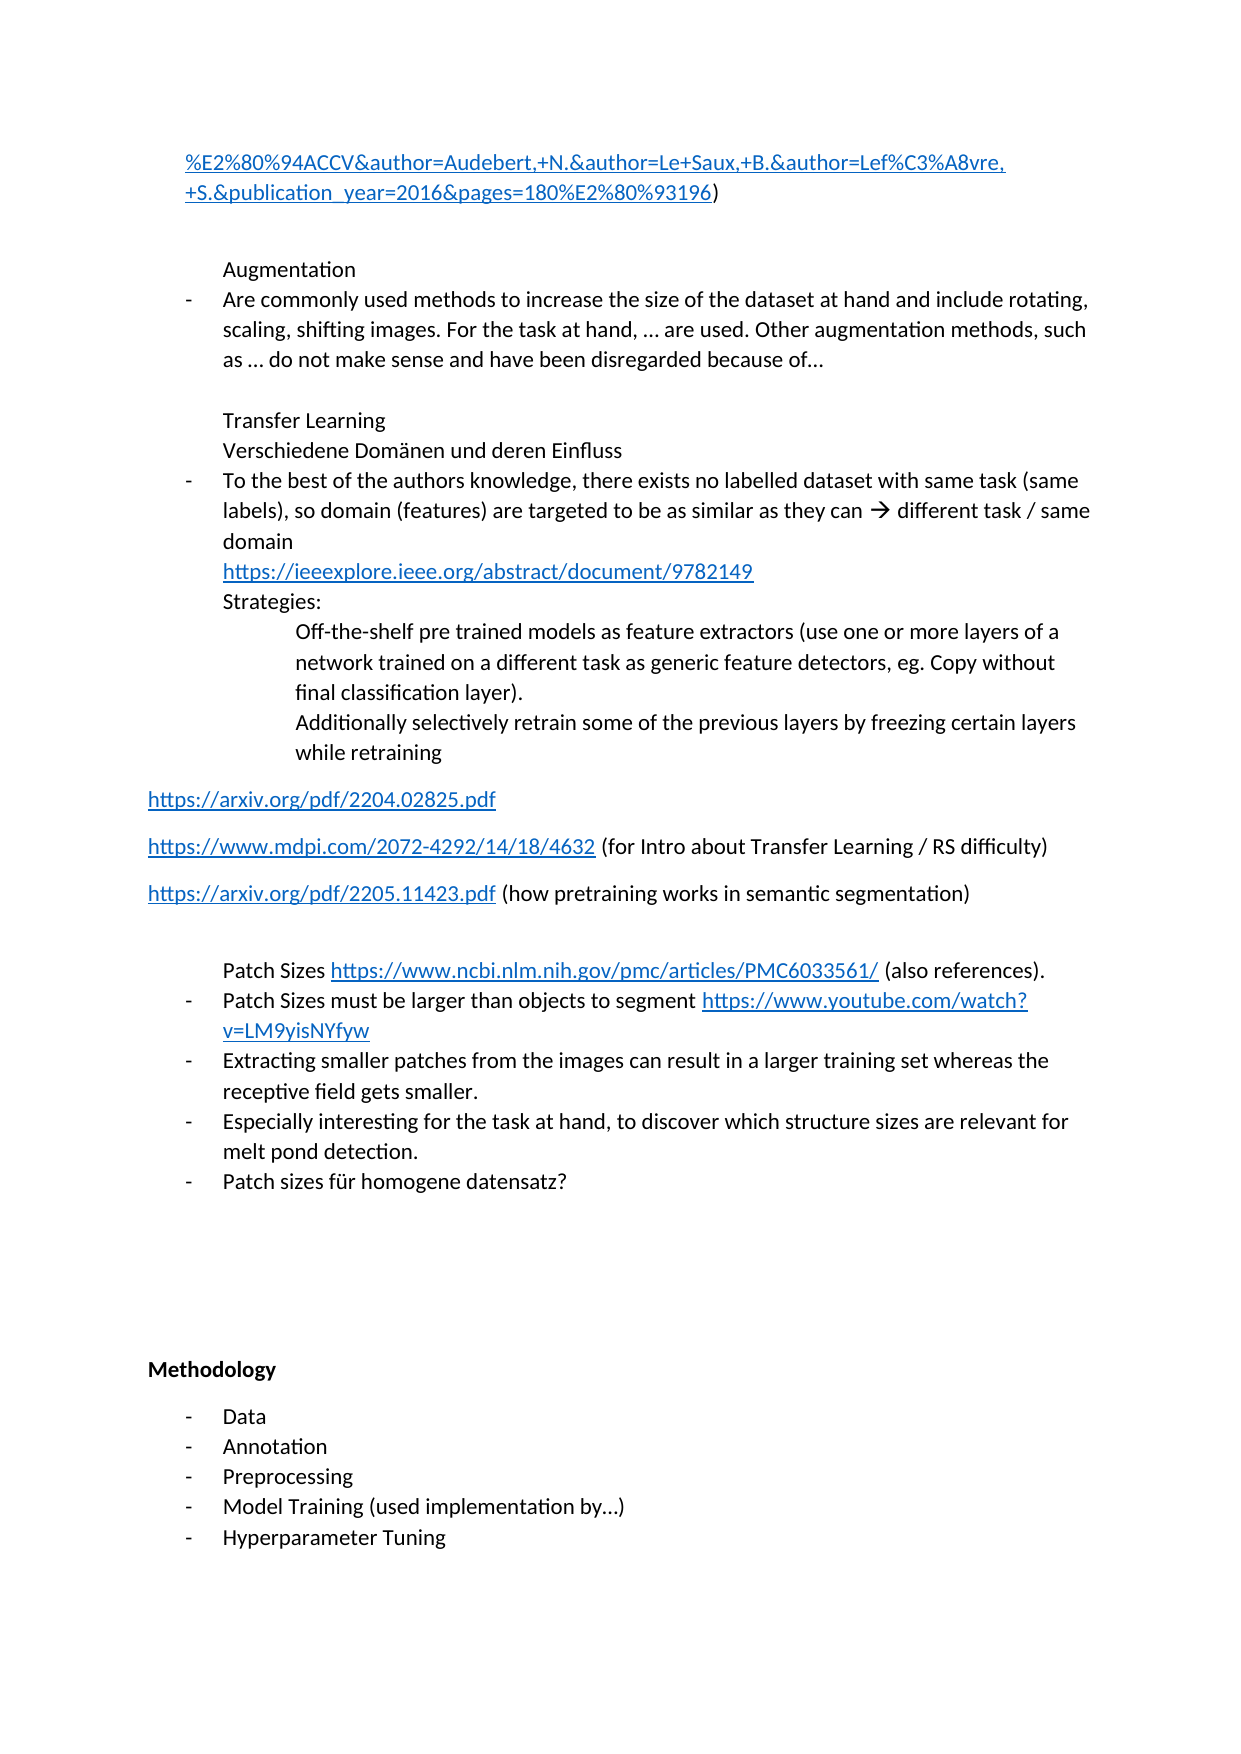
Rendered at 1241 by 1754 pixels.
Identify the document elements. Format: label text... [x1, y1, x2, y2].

list Transfer Learning [223, 406, 1093, 434]
text https://arxiv.org/pdf/2205.11423.pdf (how pretraining works in semantic segmentation) [148, 879, 1093, 907]
list Patch sizes für homogene datensatz? [185, 1167, 1093, 1195]
list Preprocessing [185, 1462, 1093, 1490]
text Methodology [148, 1355, 1093, 1383]
list Model Training (used implementation by…) [185, 1492, 1093, 1520]
list Hyperparameter Tuning [185, 1523, 1093, 1551]
list Data [185, 1402, 1093, 1430]
list Annotation [185, 1432, 1093, 1460]
list Strategies: [223, 587, 1093, 615]
list Additionally selectively retrain some of the previous layers by freezing certain layers while retraining [295, 708, 1093, 766]
text https://www.mdpi.com/2072-4292/14/18/4632 (for Intro about Transfer Learning / RS difficulty) [148, 832, 1093, 860]
list Extracting smaller patches from the images can result in a larger training set whereas the receptive field gets smaller. [185, 1047, 1093, 1105]
list Patch Sizes must be larger than objects to segment https://www.youtube.com/watch?v=LM9yisNYfyw [185, 986, 1093, 1044]
list Augmentation [223, 255, 1093, 283]
text https://arxiv.org/pdf/2204.02825.pdf [148, 785, 1093, 813]
list Patch Sizes https://www.ncbi.nlm.nih.gov/pmc/articles/PMC6033561/ (also references). [223, 956, 1093, 984]
list Especially interesting for the task at hand, to discover which structure sizes are relevant for melt pond detection. [185, 1107, 1093, 1165]
list Off-the-shelf pre trained models as feature extractors (use one or more layers of a network trained on a different task as generic feature detectors, eg. Copy without final classification layer). [295, 617, 1093, 706]
list Verschiedene Domänen und deren Einfluss [223, 436, 1093, 464]
list https://ieeexplore.ieee.org/abstract/document/9782149 [223, 557, 1093, 585]
